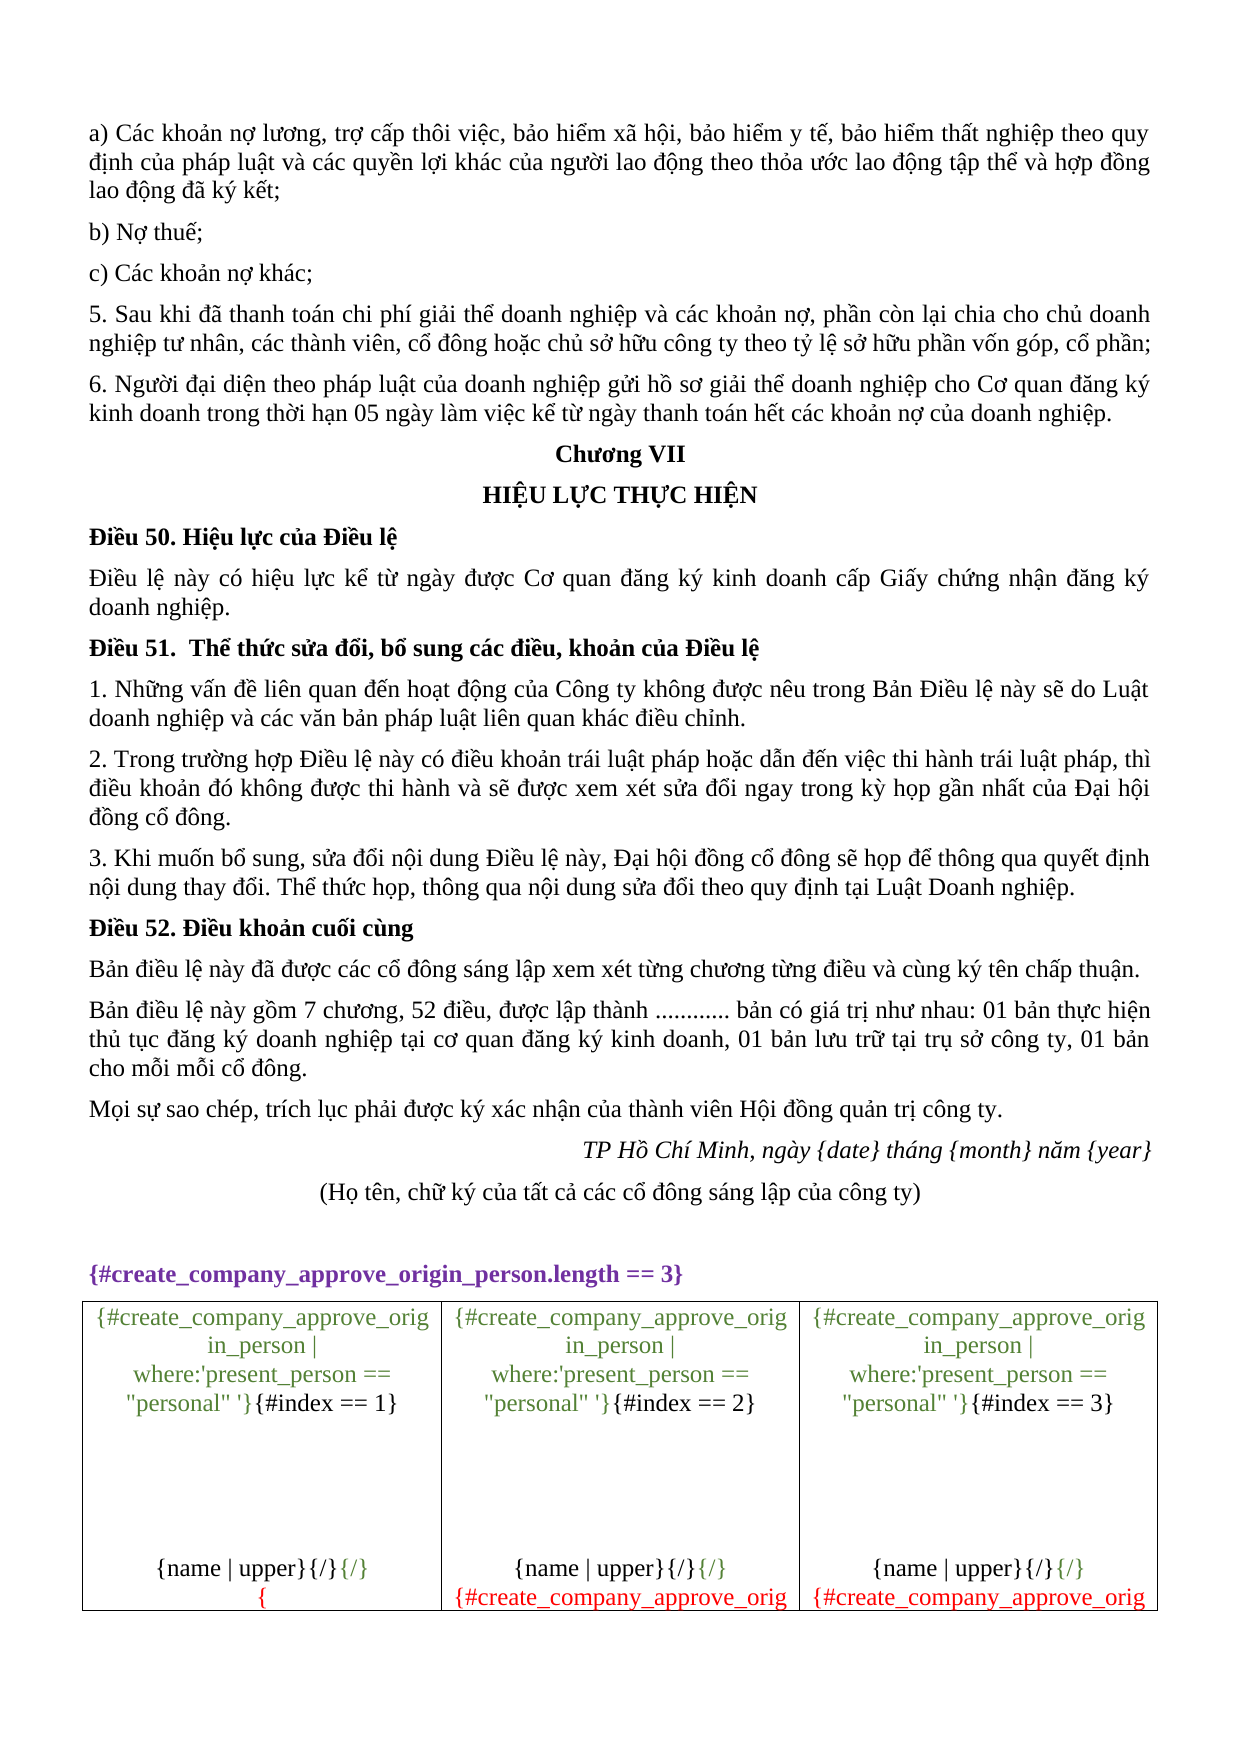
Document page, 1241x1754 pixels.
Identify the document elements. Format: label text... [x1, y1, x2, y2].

text HIỆU LỰC THỰC HIỆN [89, 481, 1152, 509]
text (Họ tên, chữ ký của tất cả các cổ đông sáng lập của công ty) [89, 1177, 1152, 1206]
text 1. Những vấn đề liên quan đến hoạt động của Công ty không được nêu trong Bản Điều lệ này sẽ do Luật doanh nghiệp và các văn bản pháp luật liên quan khác điều chỉnh. [89, 674, 1152, 732]
text TP Hồ Chí Minh, ngày {date} tháng {month} năm {year} [89, 1136, 1152, 1164]
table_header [83, 1302, 441, 1610]
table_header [442, 1302, 799, 1610]
text Bản điều lệ này đã được các cổ đông sáng lập xem xét từng chương từng điều và cùng ký tên chấp thuận. [89, 954, 1152, 983]
text Bản điều lệ này gồm 7 chương, 52 điều, được lập thành ............ bản có giá trị như nhau: 01 bản thực hiện thủ tục đăng ký doanh nghiệp tại cơ quan đăng ký kinh doanh, 01 bản lưu trữ tại trụ sở công ty, 01 bản cho mỗi mỗi cổ đông. [89, 996, 1152, 1082]
text 5. Sau khi đã thanh toán chi phí giải thể doanh nghiệp và các khoản nợ, phần còn lại chia cho chủ doanh nghiệp tư nhân, các thành viên, cổ đông hoặc chủ sở hữu công ty theo tỷ lệ sở hữu phần vốn góp, cổ phần; [89, 299, 1152, 357]
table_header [800, 1302, 1157, 1610]
text Điều 50. Hiệu lực của Điều lệ [89, 522, 1152, 551]
text b) Nợ thuế; [89, 217, 1152, 246]
text Mọi sự sao chép, trích lục phải được ký xác nhận của thành viên Hội đồng quản trị công ty. [89, 1094, 1152, 1123]
text a) Các khoản nợ lương, trợ cấp thôi việc, bảo hiểm xã hội, bảo hiểm y tế, bảo hiểm thất nghiệp theo quy định của pháp luật và các quyền lợi khác của người lao động theo thỏa ước lao động tập thể và hợp đồng lao động đã ký kết; [89, 118, 1152, 204]
text 6. Người đại diện theo pháp luật của doanh nghiệp gửi hồ sơ giải thể doanh nghiệp cho Cơ quan đăng ký kinh doanh trong thời hạn 05 ngày làm việc kể từ ngày thanh toán hết các khoản nợ của doanh nghiệp. [89, 369, 1152, 427]
text 3. Khi muốn bổ sung, sửa đổi nội dung Điều lệ này, Đại hội đồng cổ đông sẽ họp để thông qua quyết định nội dung thay đổi. Thể thức họp, thông qua nội dung sửa đổi theo quy định tại Luật Doanh nghiệp. [89, 843, 1152, 901]
text 2. Trong trường hợp Điều lệ này có điều khoản trái luật pháp hoặc dẫn đến việc thi hành trái luật pháp, thì điều khoản đó không được thi hành và sẽ được xem xét sửa đổi ngay trong kỳ họp gần nhất của Đại hội đồng cổ đông. [89, 744, 1152, 831]
text Điều lệ này có hiệu lực kể từ ngày được Cơ quan đăng ký kinh doanh cấp Giấy chứng nhận đăng ký doanh nghiệp. [89, 563, 1152, 621]
text c) Các khoản nợ khác; [89, 258, 1152, 287]
text Điều 51. Thể thức sửa đổi, bổ sung các điều, khoản của Điều lệ [89, 633, 1152, 662]
subtitle Điều 52. Điều khoản cuối cùng [89, 913, 1152, 942]
subtitle Chương VII [89, 439, 1152, 468]
text {#create_company_approve_origin_person.length == 3} [89, 1259, 1152, 1288]
